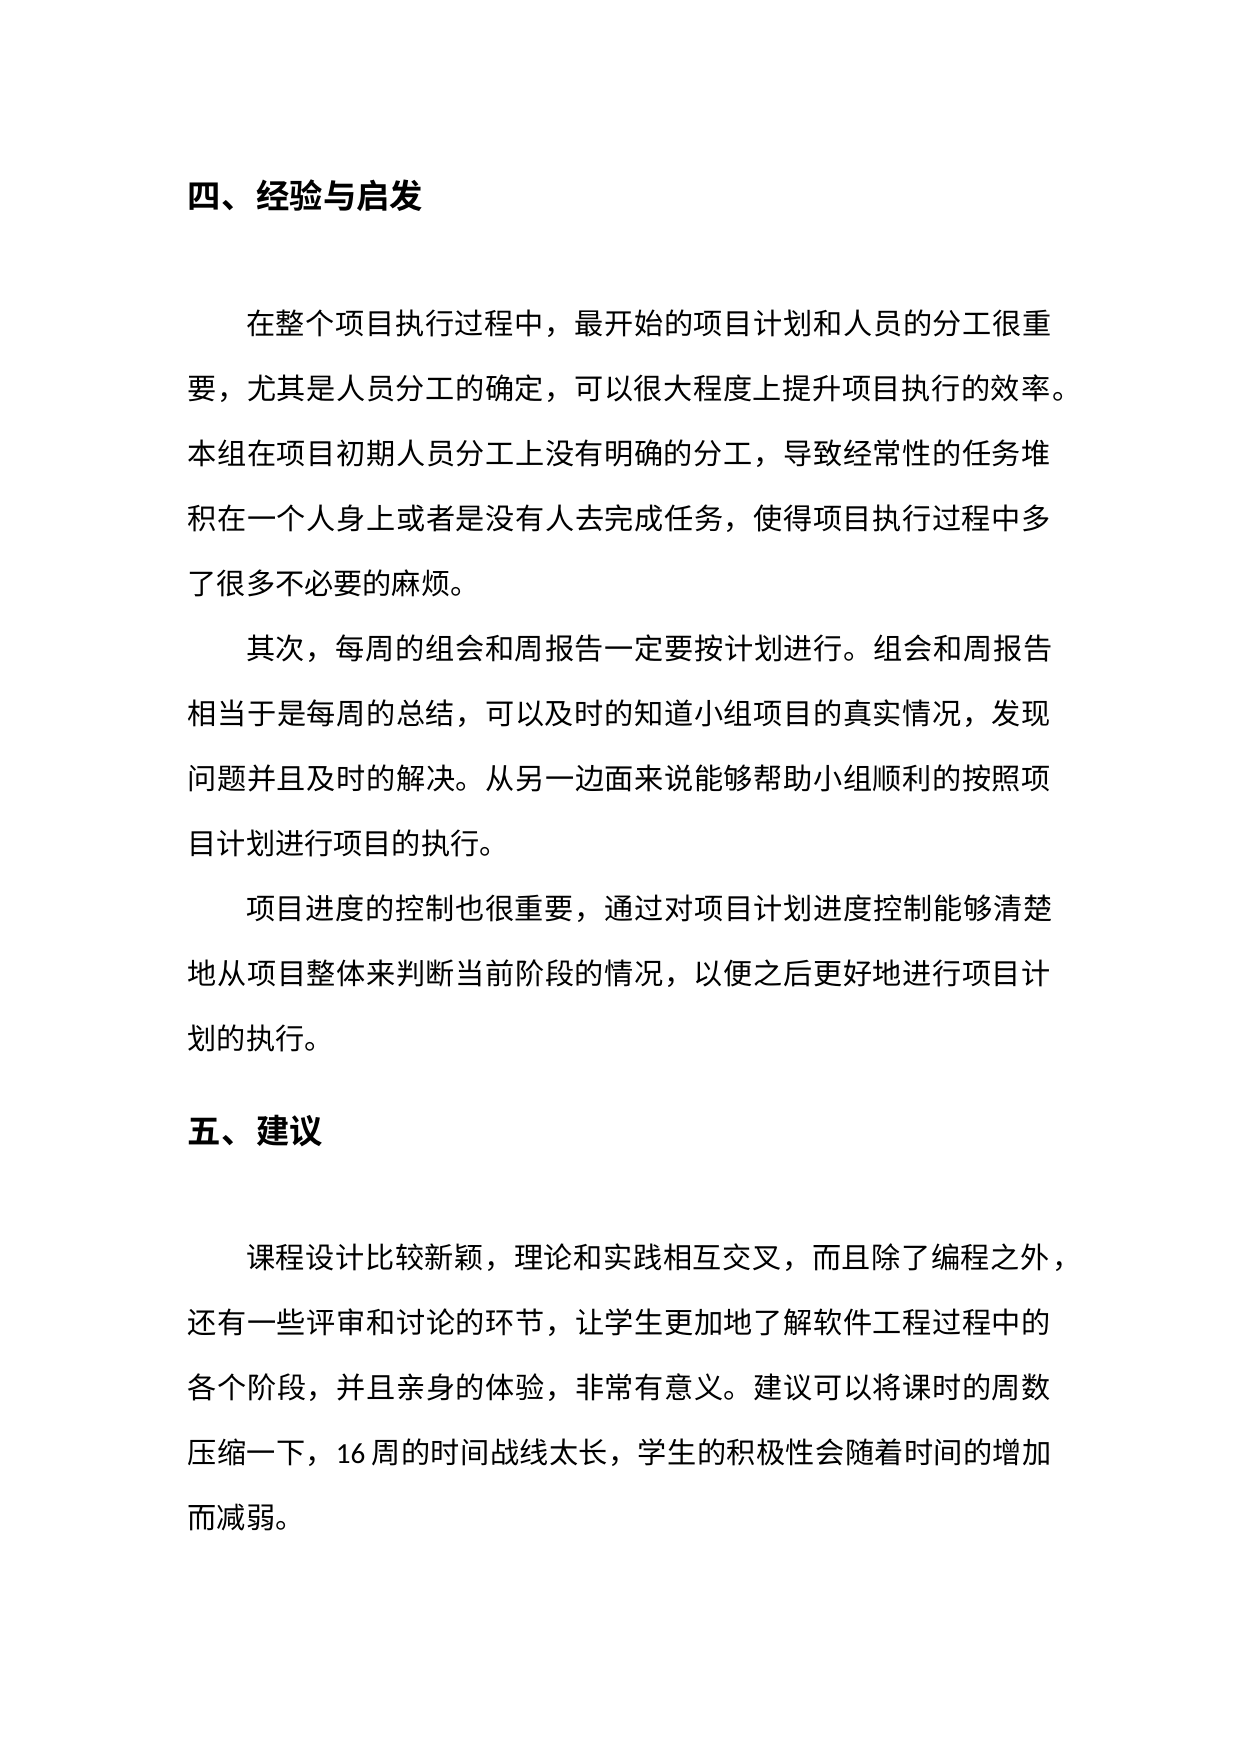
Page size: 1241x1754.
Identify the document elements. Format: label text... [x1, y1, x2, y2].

text 其次，每周的组会和周报告一定要按计划进行。组会和周报告相当于是每周的总结，可以及时的知道小组项目的真实情况，发现问题并且及时的解决。从另一边面来说能够帮助小组顺利的按照项目计划进行项目的执行。 [187, 614, 1053, 874]
text 课程设计比较新颖，理论和实践相互交叉，而且除了编程之外，还有一些评审和讨论的环节，让学生更加地了解软件工程过程中的各个阶段，并且亲身的体验，非常有意义。建议可以将课时的周数压缩一下，16周的时间战线太长，学生的积极性会随着时间的增加而减弱。 [187, 1223, 1053, 1548]
text 项目进度的控制也很重要，通过对项目计划进度控制能够清楚地从项目整体来判断当前阶段的情况，以便之后更好地进行项目计划的执行。 [187, 874, 1053, 1069]
text 在整个项目执行过程中，最开始的项目计划和人员的分工很重要，尤其是人员分工的确定，可以很大程度上提升项目执行的效率。本组在项目初期人员分工上没有明确的分工，导致经常性的任务堆积在一个人身上或者是没有人去完成任务，使得项目执行过程中多了很多不必要的麻烦。 [187, 289, 1053, 614]
subtitle 建议 [187, 1096, 1053, 1161]
subtitle 经验与启发 [187, 162, 1053, 227]
